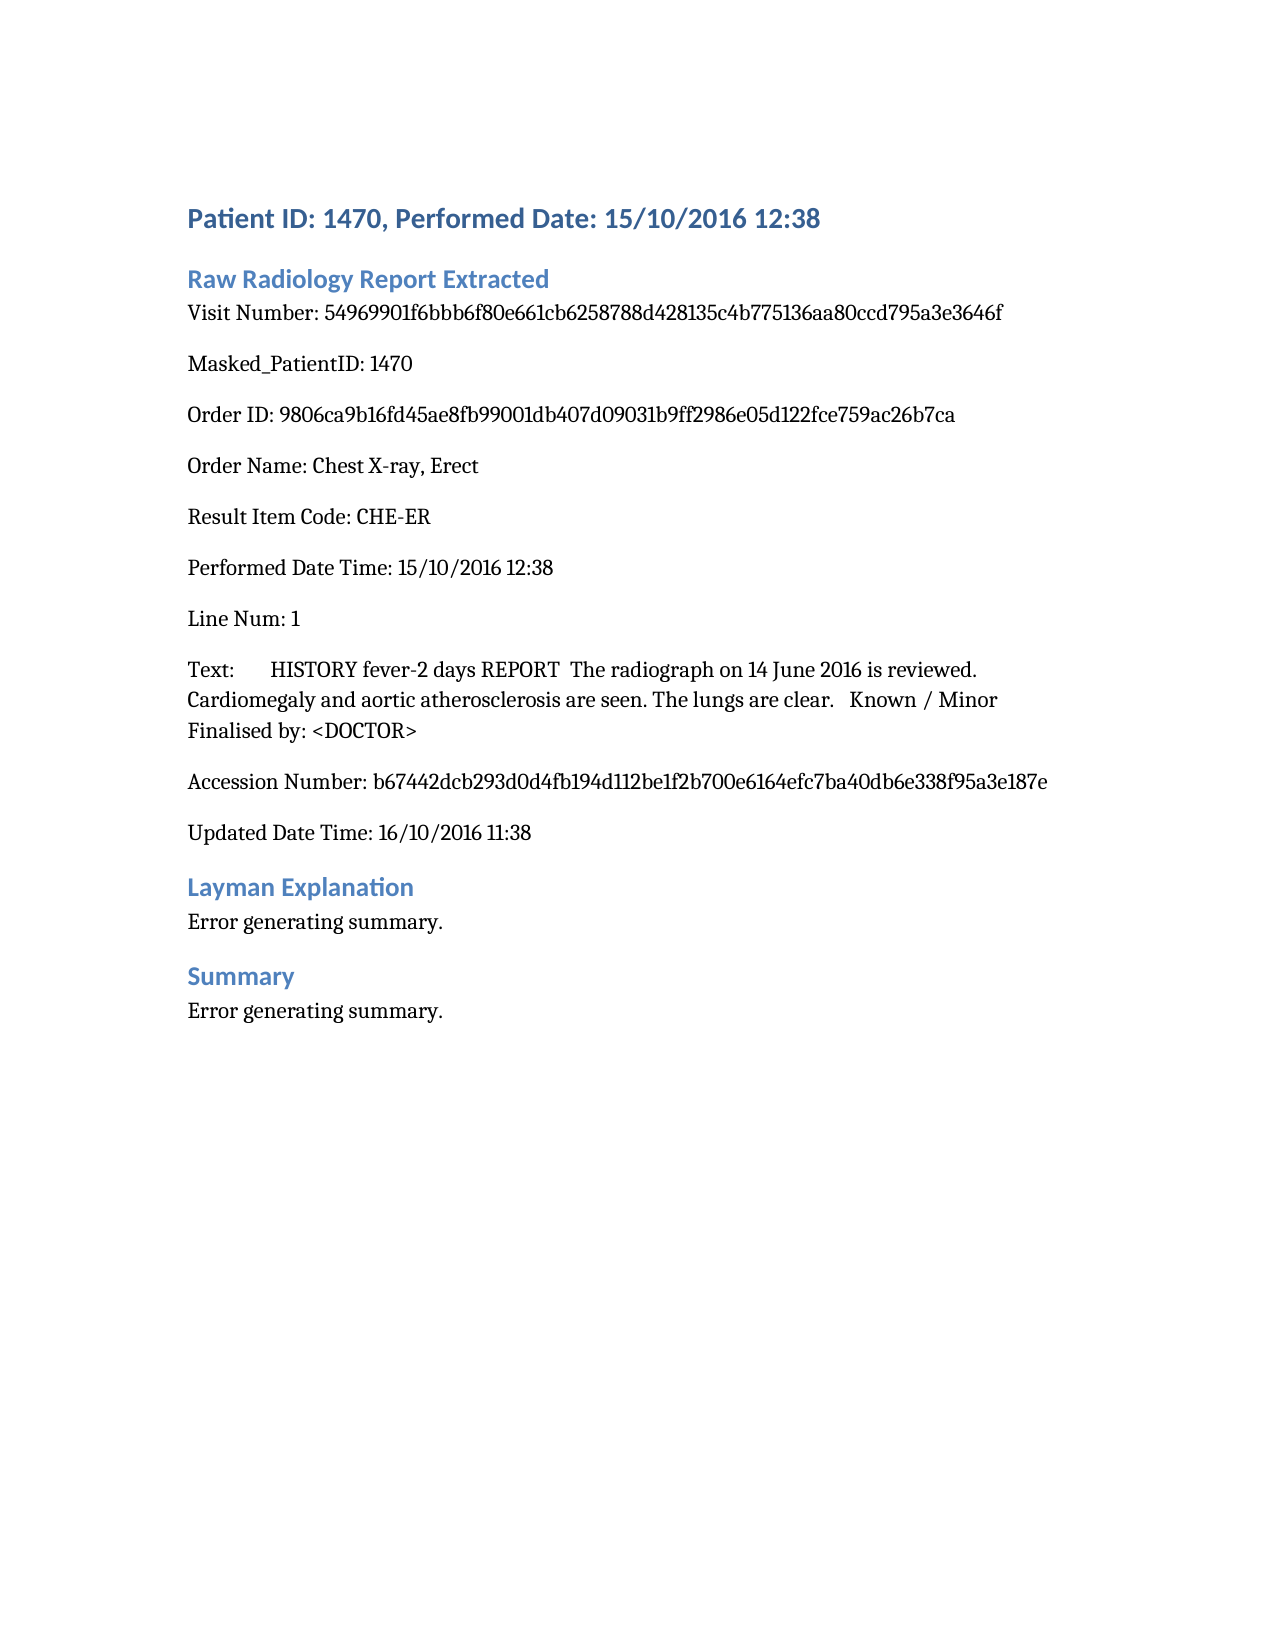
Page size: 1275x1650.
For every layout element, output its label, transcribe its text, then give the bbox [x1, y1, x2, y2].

text Performed Date Time: 15/10/2016 12:38 [187, 555, 1087, 581]
subtitle Layman Explanation [187, 871, 1087, 903]
text Order Name: Chest X-ray, Erect [187, 453, 1087, 479]
text Order ID: 9806ca9b16fd45ae8fb99001db407d09031b9ff2986e05d122fce759ac26b7ca [187, 402, 1087, 428]
subtitle Patient ID: 1470, Performed Date: 15/10/2016 12:38 [187, 200, 1087, 236]
text Line Num: 1 [187, 606, 1087, 632]
subtitle Raw Radiology Report Extracted [187, 262, 1087, 295]
text Error generating summary. [187, 908, 1087, 935]
text Masked_PatientID: 1470 [187, 351, 1087, 377]
text Updated Date Time: 16/10/2016 11:38 [187, 819, 1087, 846]
text Visit Number: 54969901f6bbb6f80e661cb6258788d428135c4b775136aa80ccd795a3e3646f [187, 300, 1087, 326]
text Text: HISTORY fever-2 days REPORT The radiograph on 14 June 2016 is reviewed. Cardiomegaly and aortic atherosclerosis are seen. The lungs are clear. Known / Minor Finalised by: <DOCTOR> [187, 657, 1087, 744]
subtitle Summary [187, 959, 1087, 992]
text Error generating summary. [187, 997, 1087, 1024]
text Result Item Code: CHE-ER [187, 504, 1087, 530]
text Accession Number: b67442dcb293d0d4fb194d112be1f2b700e6164efc7ba40db6e338f95a3e187e [187, 768, 1087, 795]
